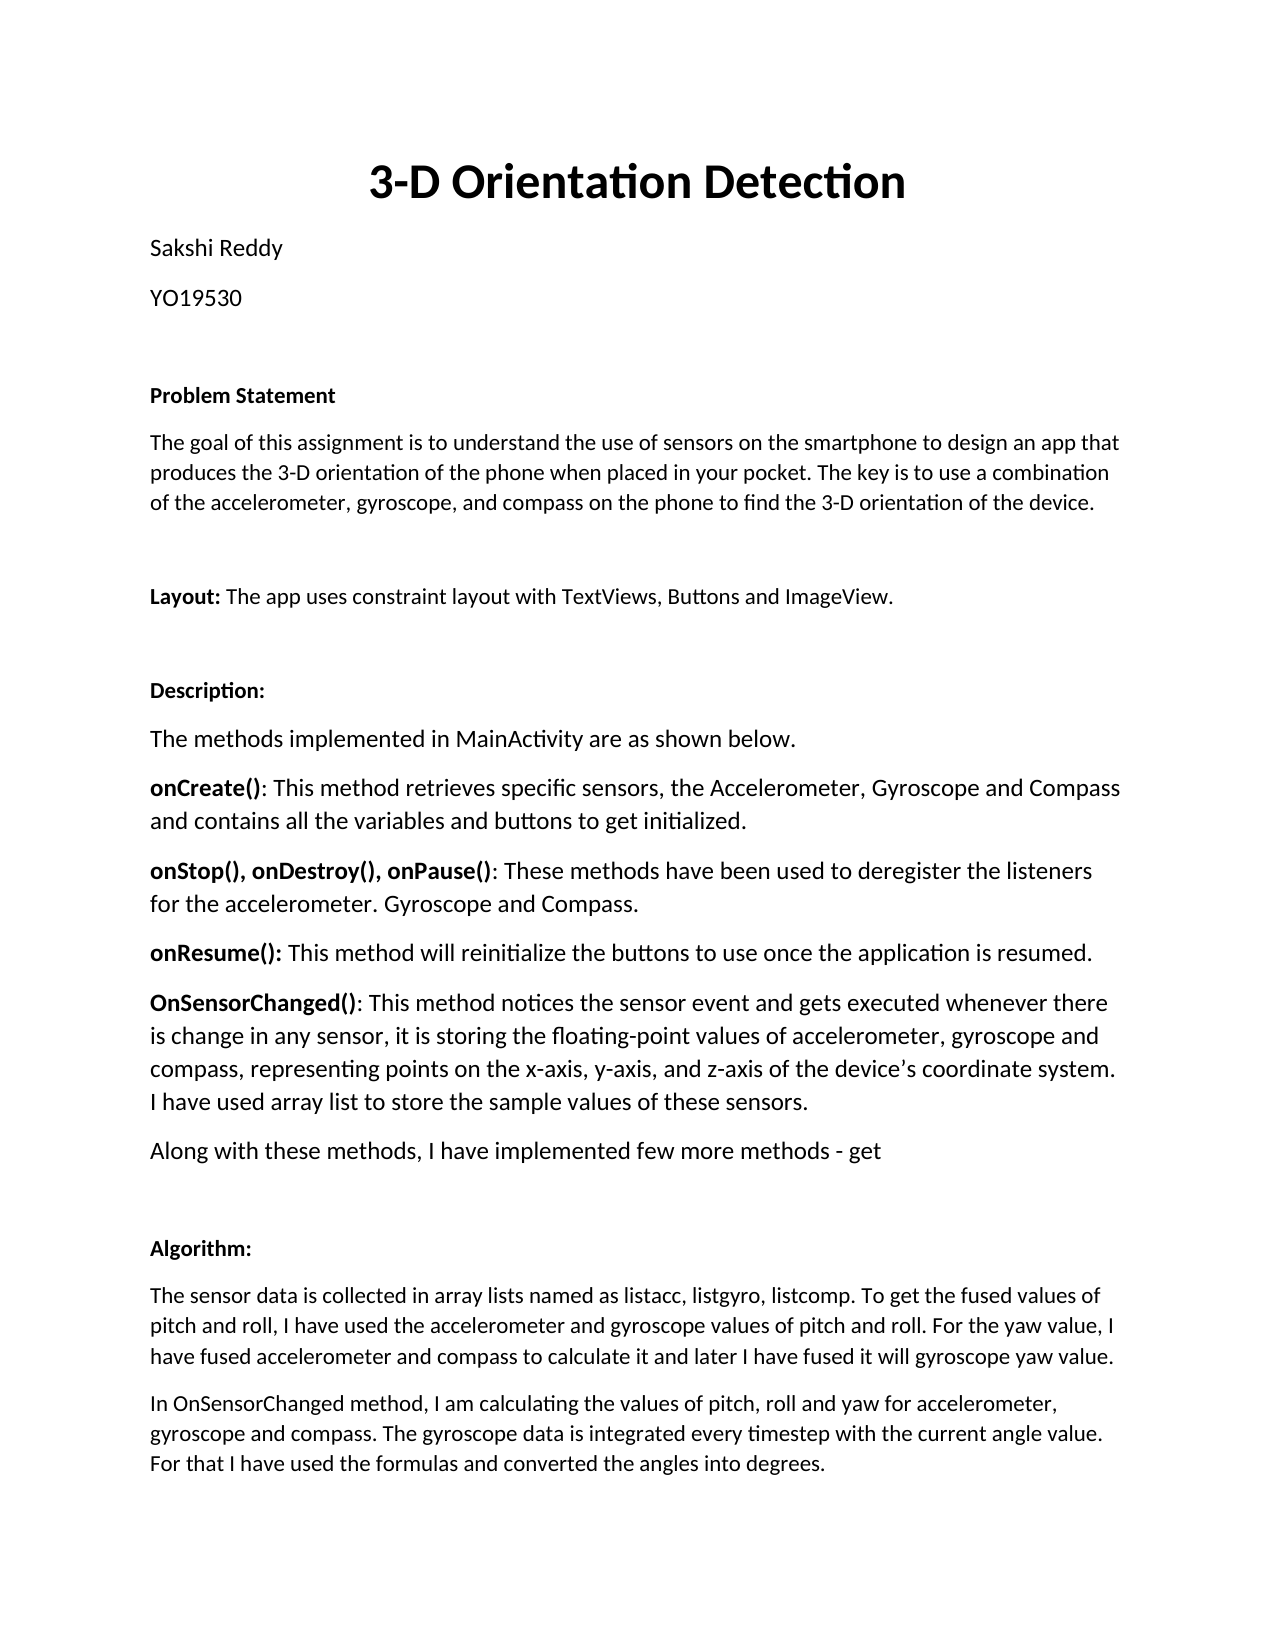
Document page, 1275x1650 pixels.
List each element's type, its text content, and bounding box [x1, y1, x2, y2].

text Algorithm: [150, 1234, 1125, 1263]
text OnSensorChanged(): This method notices the sensor event and gets executed whenever there is change in any sensor, it is storing the floating-point values of accelerometer, gyroscope and compass, representing points on the x-axis, y-axis, and z-axis of the device’s coordinate system. I have used array list to store the sample values of these sensors. [150, 987, 1125, 1116]
text YO19530 [150, 282, 1125, 313]
text Layout: The app uses constraint layout with TextViews, Buttons and ImageView. [150, 582, 1125, 610]
text onResume(): This method will reinitialize the buttons to use once the application is resumed. [150, 937, 1125, 968]
text Problem Statement [150, 381, 1125, 409]
text Sakshi Reddy [150, 232, 1125, 263]
text onStop(), onDestroy(), onPause(): These methods have been used to deregister the listeners for the accelerometer. Gyroscope and Compass. [150, 855, 1125, 918]
text Description: [150, 676, 1125, 704]
text The sensor data is collected in array lists named as listacc, listgyro, listcomp. To get the fused values of pitch and roll, I have used the accelerometer and gyroscope values of pitch and roll. For the yaw value, I have fused accelerometer and compass to calculate it and later I have fused it will gyroscope yaw value. [150, 1281, 1125, 1370]
text Along with these methods, I have implemented few more methods - get [150, 1135, 1125, 1166]
text The goal of this assignment is to understand the use of sensors on the smartphone to design an app that produces the 3-D orientation of the phone when placed in your pocket. The key is to use a combination of the accelerometer, gyroscope, and compass on the phone to find the 3-D orientation of the device. [150, 428, 1125, 517]
text onCreate(): This method retrieves specific sensors, the Accelerometer, Gyroscope and Compass and contains all the variables and buttons to get initialized. [150, 772, 1125, 836]
text 3-D Orientation Detection [150, 150, 1125, 211]
text In OnSensorChanged method, I am calculating the values of pitch, roll and yaw for accelerometer, gyroscope and compass. The gyroscope data is integrated every timestep with the current angle value. For that I have used the formulas and converted the angles into degrees. [150, 1389, 1125, 1477]
text The methods implemented in MainActivity are as shown below. [150, 723, 1125, 753]
